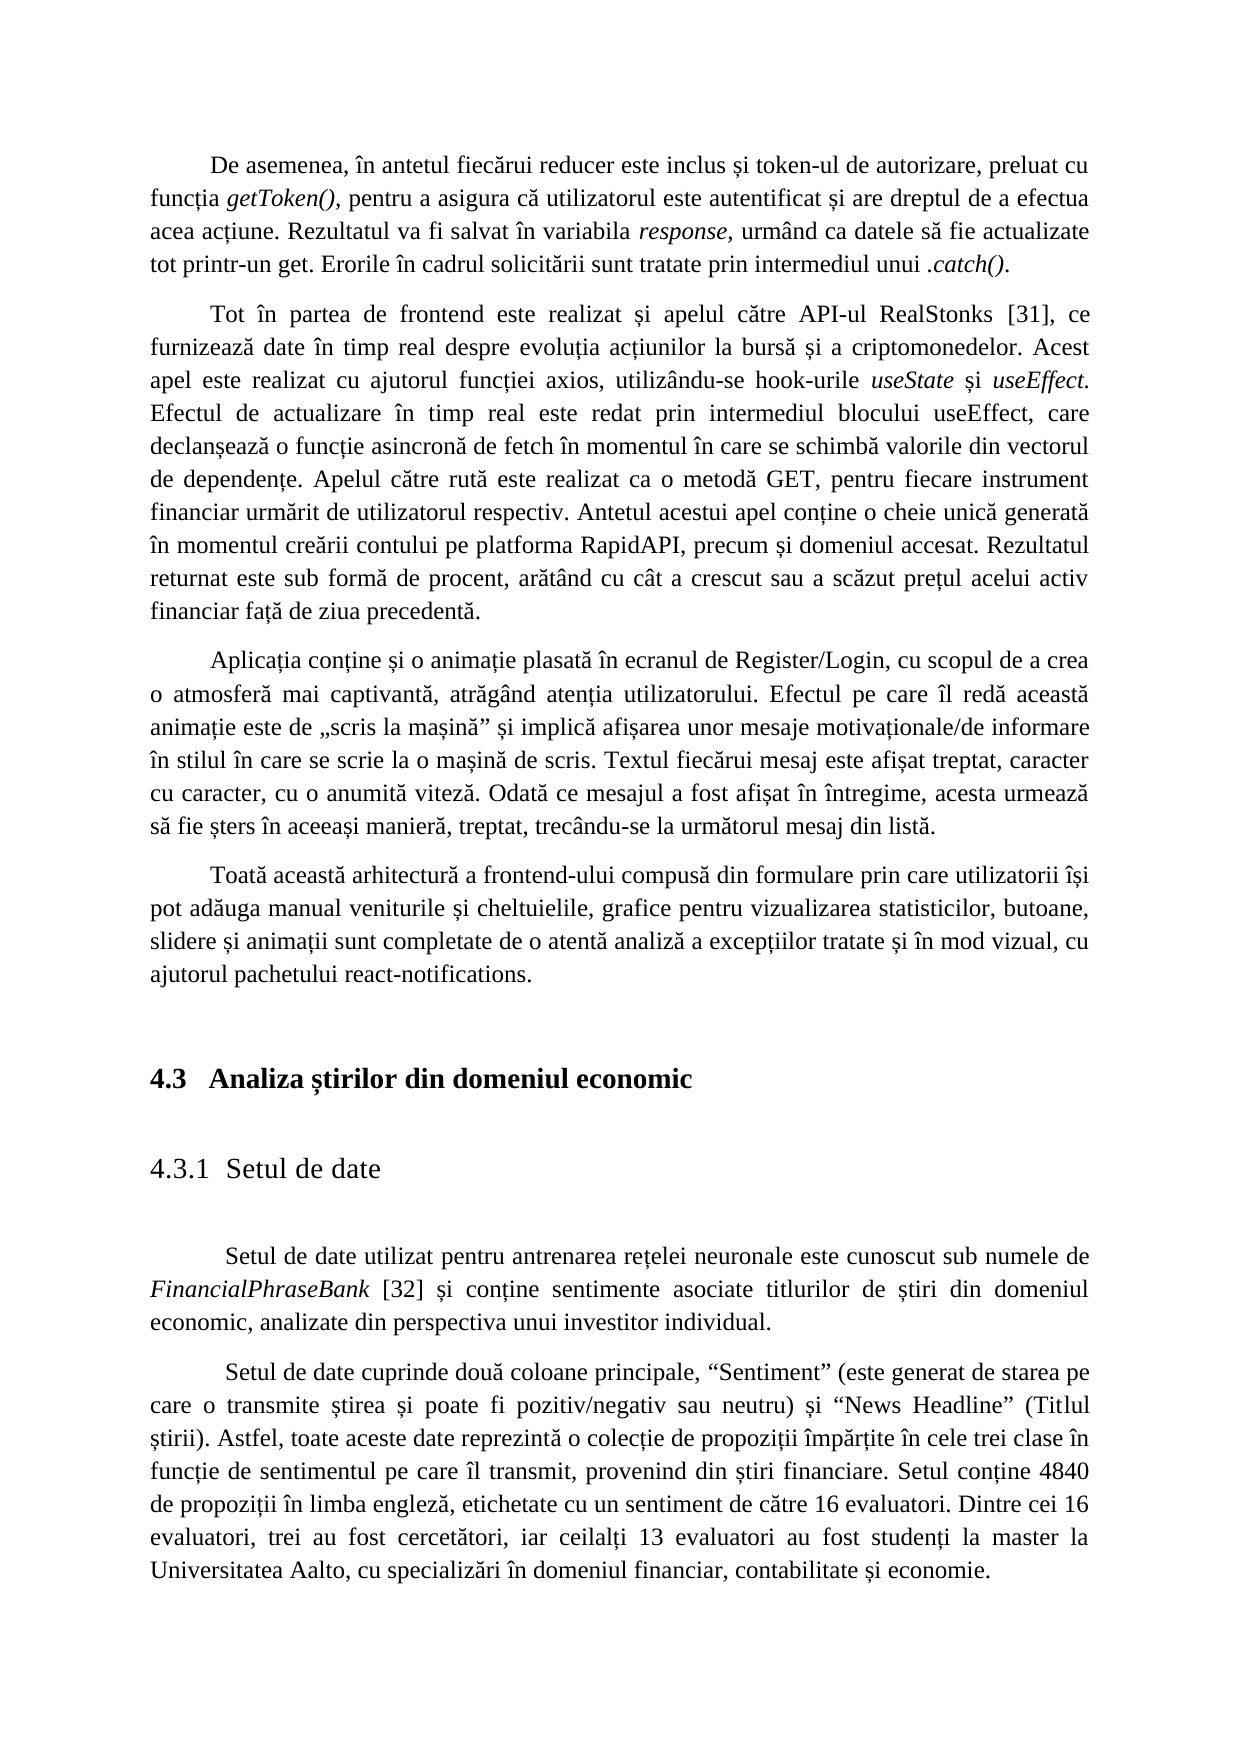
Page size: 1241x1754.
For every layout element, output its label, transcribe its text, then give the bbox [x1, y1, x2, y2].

subtitle 4.3 Analiza știrilor din domeniul economic [150, 1061, 1090, 1094]
text Tot în partea de frontend este realizat și apelul către API-ul RealStonks , ce furnizează date în timp real despre evoluția acțiunilor la bursă și a criptomonedelor. Acest apel este realizat cu ajutorul funcției axios, utilizându-se hook-urile useState și useEffect. Efectul de actualizare în timp real este redat prin intermediul blocului useEffect, care declanșează o funcție asincronă de fetch în momentul în care se schimbă valorile din vectorul de dependențe. Apelul către rută este realizat ca o metodă GET, pentru fiecare instrument financiar urmărit de utilizatorul respectiv. Antetul acestui apel conține o cheie unică generată în momentul creării contului pe platforma RapidAPI, precum și domeniul accesat. Rezultatul returnat este sub formă de procent, arătând cu cât a crescut sau a scăzut prețul acelui activ financiar față de ziua precedentă. [150, 299, 1090, 625]
subtitle 4.3.1 Setul de date [150, 1151, 1090, 1184]
text Aplicația conține și o animație plasată în ecranul de Register/Login, cu scopul de a crea o atmosferă mai captivantă, atrăgând atenția utilizatorului. Efectul pe care îl redă această animație este de „scris la mașină” și implică afișarea unor mesaje motivaționale/de informare în stilul în care se scrie la o mașină de scris. Textul fiecărui mesaj este afișat treptat, caracter cu caracter, cu o anumită viteză. Odată ce mesajul a fost afișat în întregime, acesta urmează să fie șters în aceeași manieră, treptat, trecându-se la următorul mesaj din listă. [150, 646, 1090, 839]
text Setul de date cuprinde două coloane principale, “Sentiment” (este generat de starea pe care o transmite știrea și poate fi pozitiv/negativ sau neutru) și “News Headline” (Titlul știrii). Astfel, toate aceste date reprezintă o colecție de propoziții împărțite în cele trei clase în funcție de sentimentul pe care îl transmit, provenind din știri financiare. Setul conține 4840 de propoziții în limba engleză, etichetate cu un sentiment de către 16 evaluatori. Dintre cei 16 evaluatori, trei au fost cercetători, iar ceilalți 13 evaluatori au fost studenți la master la Universitatea Aalto, cu specializări în domeniul financiar, contabilitate și economie. [150, 1357, 1090, 1584]
text Setul de date utilizat pentru antrenarea rețelei neuronale este cunoscut sub numele de FinancialPhraseBank și conține sentimente asociate titlurilor de știri din domeniul economic, analizate din perspectiva unui investitor individual. [150, 1241, 1090, 1336]
text Toată această arhitectură a frontend-ului compusă din formulare prin care utilizatorii își pot adăuga manual veniturile și cheltuielile, grafice pentru vizualizarea statisticilor, butoane, slidere și animații sunt completate de o atentă analiză a excepțiilor tratate și în mod vizual, cu ajutorul pachetului react-notifications. [150, 860, 1090, 988]
text De asemenea, în antetul fiecărui reducer este inclus și token-ul de autorizare, preluat cu funcția getToken(), pentru a asigura că utilizatorul este autentificat și are dreptul de a efectua acea acțiune. Rezultatul va fi salvat în variabila response, urmând ca datele să fie actualizate tot printr-un get. Erorile în cadrul solicitării sunt tratate prin intermediul unui .catch(). [150, 150, 1090, 278]
